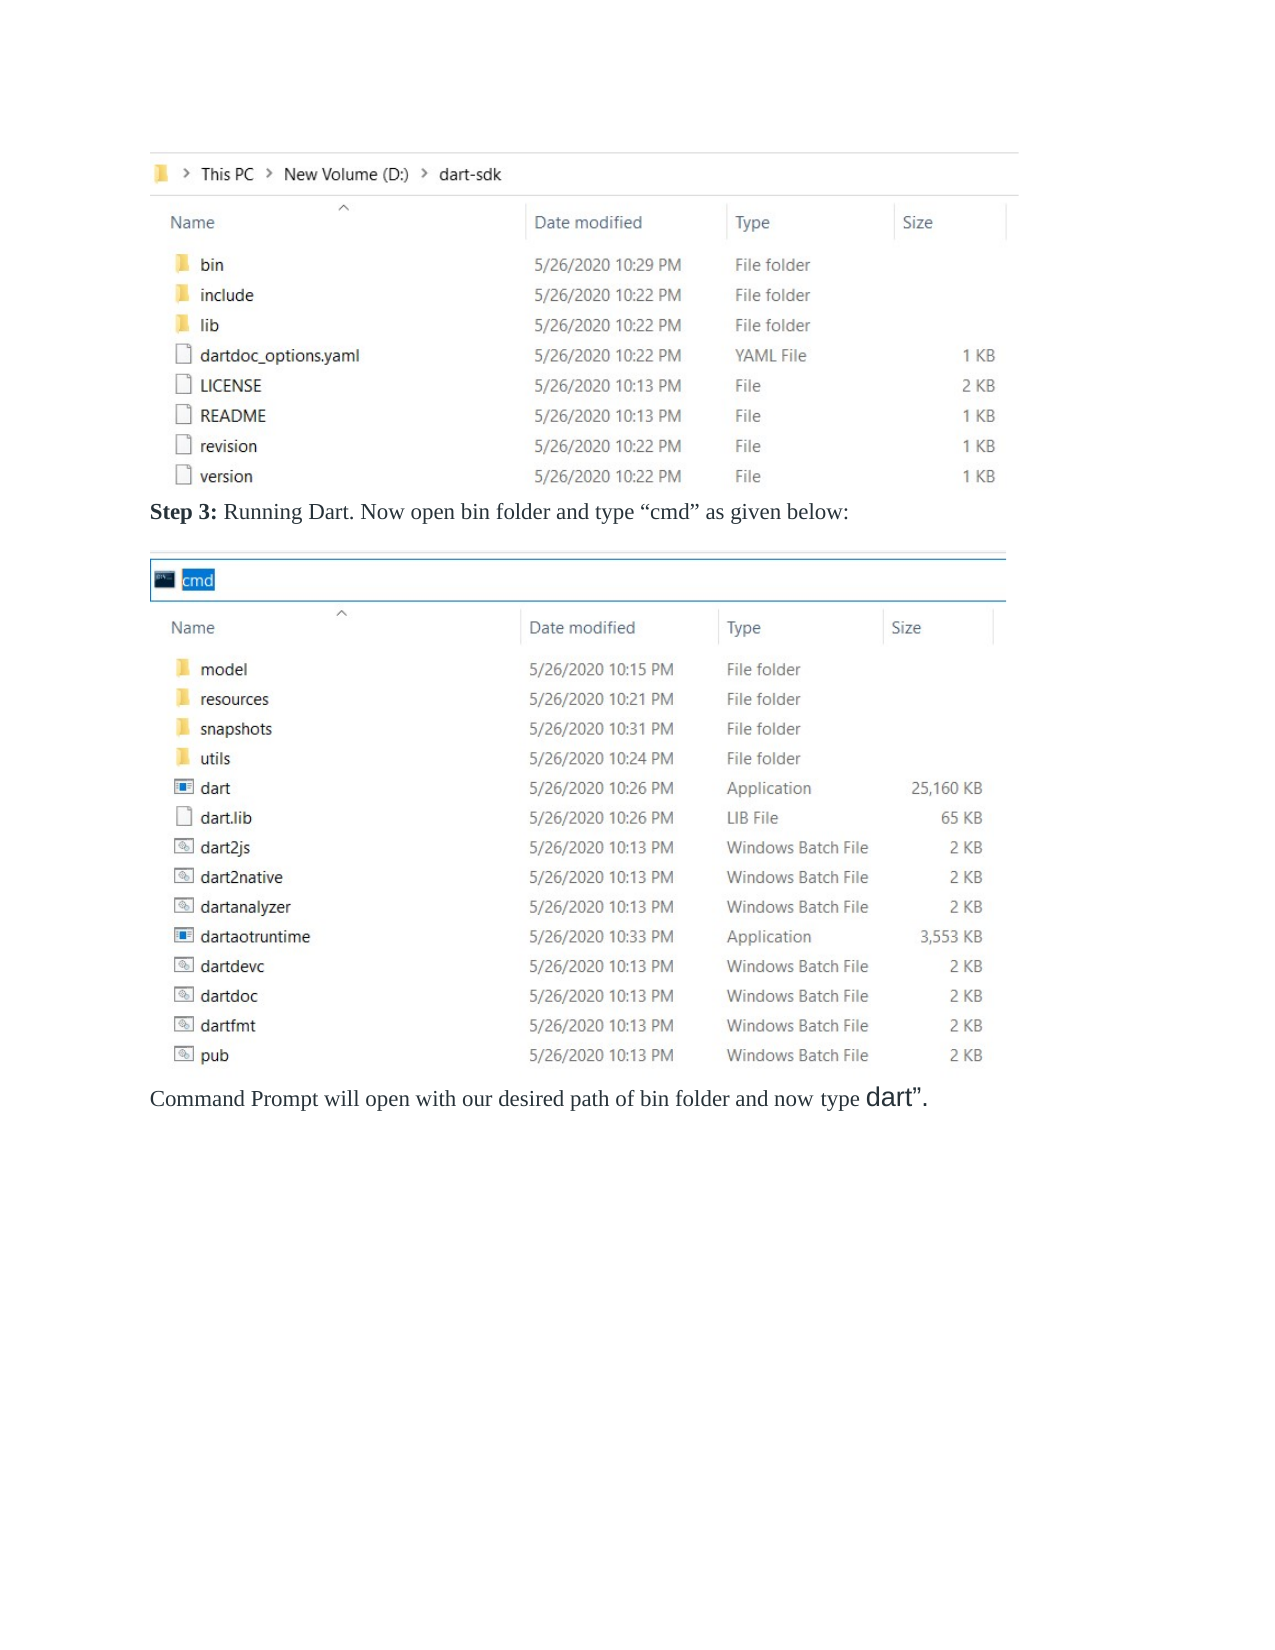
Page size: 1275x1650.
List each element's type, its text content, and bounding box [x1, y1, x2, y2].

picture [150, 150, 1019, 498]
text Step 3: Running Dart. Now open bin folder and type “cmd” as given below: [149, 498, 1125, 524]
picture [150, 550, 1007, 1081]
text Command Prompt will open with our desired path of bin folder and now type dart”. [149, 1081, 1125, 1112]
